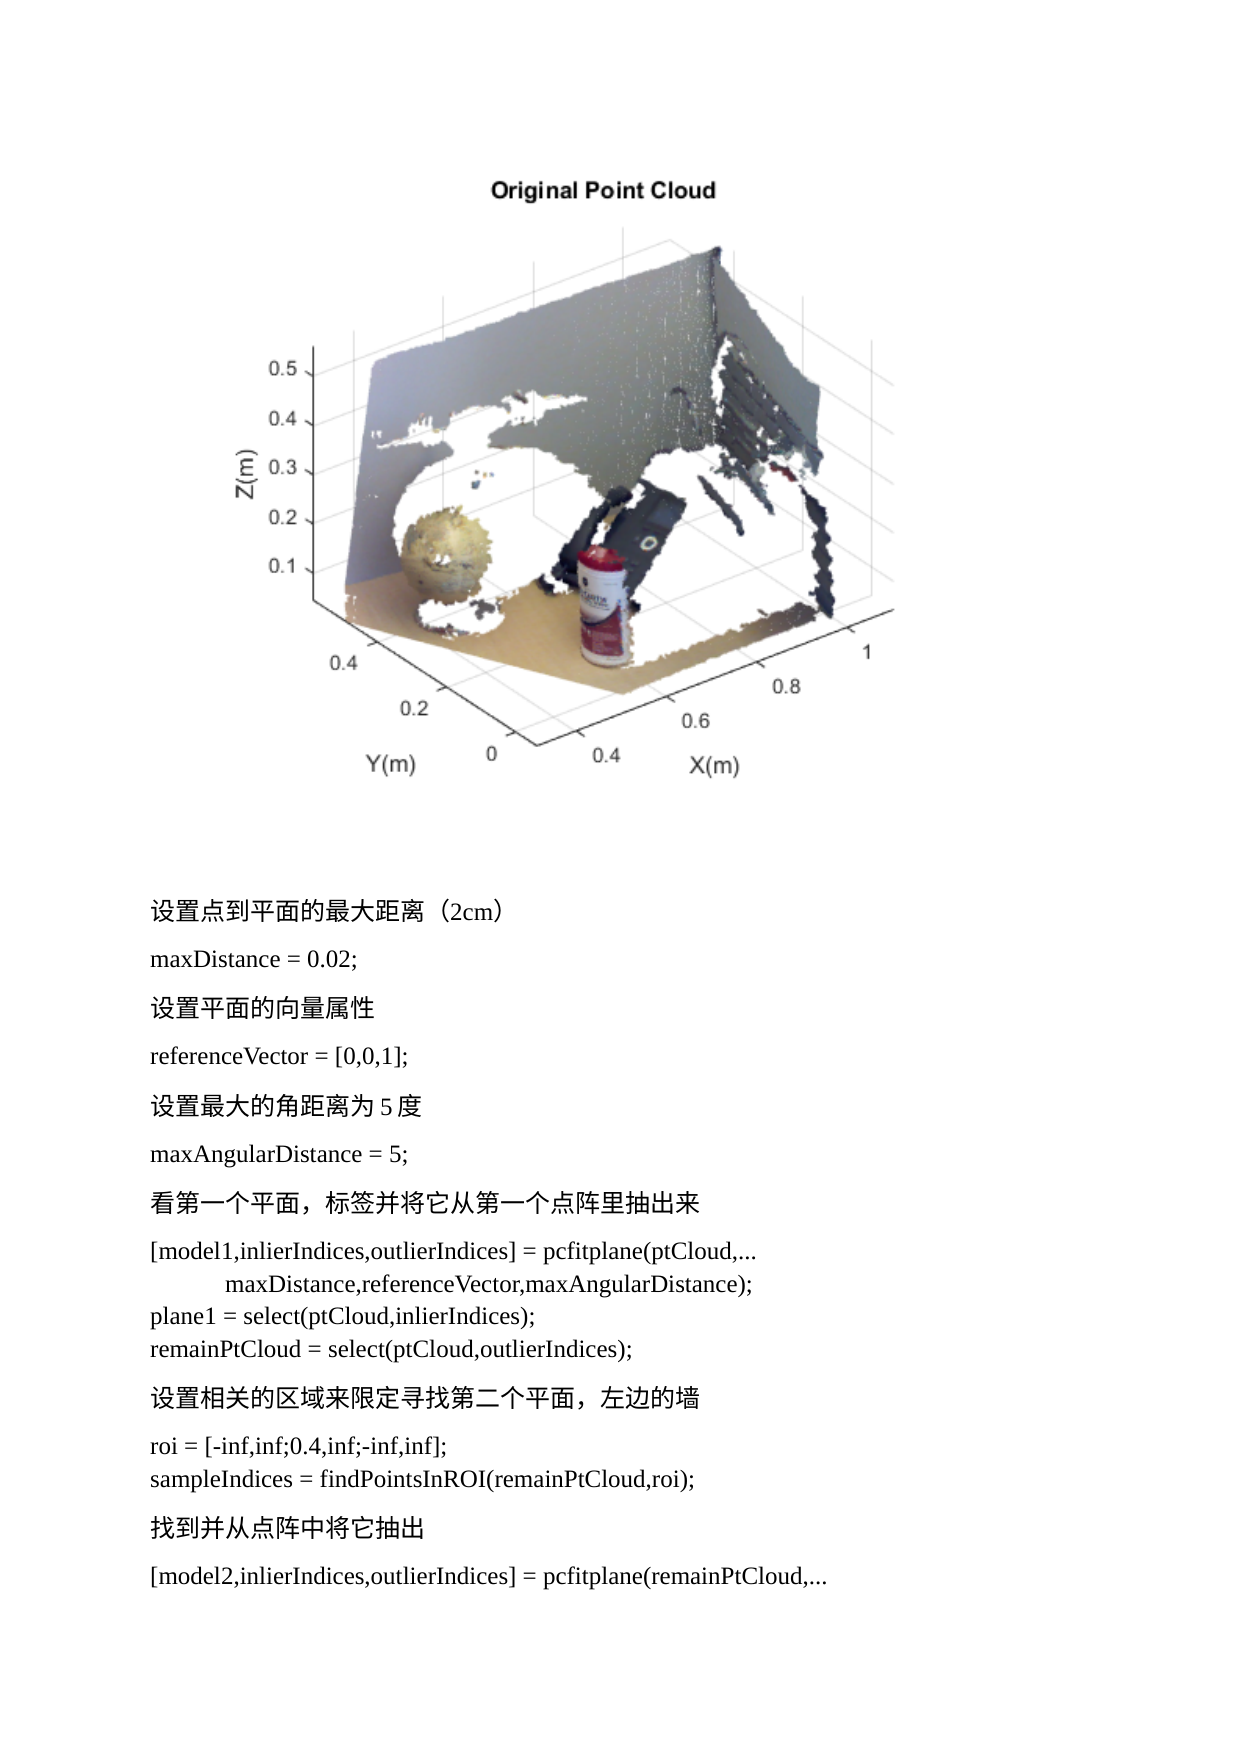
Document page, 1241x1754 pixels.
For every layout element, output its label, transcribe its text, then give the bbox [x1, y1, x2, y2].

text 设置点到平面的最大距离（2cm） [150, 877, 1090, 942]
text plane1 = select(ptCloud,inlierIndices); [150, 1299, 1090, 1332]
text 找到并从点阵中将它抽出 [150, 1494, 1090, 1559]
text roi = [-inf,inf;0.4,inf;-inf,inf]; [150, 1429, 1090, 1462]
text [model2,inlierIndices,outlierIndices] = pcfitplane(remainPtCloud,... [150, 1559, 1090, 1592]
text [model1,inlierIndices,outlierIndices] = pcfitplane(ptCloud,... [150, 1234, 1090, 1267]
picture [150, 161, 1026, 819]
text 看第一个平面，标签并将它从第一个点阵里抽出来 [150, 1169, 1090, 1234]
text 设置相关的区域来限定寻找第二个平面，左边的墙 [150, 1364, 1090, 1429]
text 设置平面的向量属性 [150, 974, 1090, 1039]
text maxDistance,referenceVector,maxAngularDistance); [150, 1267, 1090, 1299]
text sampleIndices = findPointsInROI(remainPtCloud,roi); [150, 1462, 1090, 1494]
text referenceVector = [0,0,1]; [150, 1039, 1090, 1072]
text 设置最大的角距离为5度 [150, 1072, 1090, 1137]
text maxAngularDistance = 5; [150, 1137, 1090, 1169]
text maxDistance = 0.02; [150, 942, 1090, 974]
text remainPtCloud = select(ptCloud,outlierIndices); [150, 1332, 1090, 1364]
